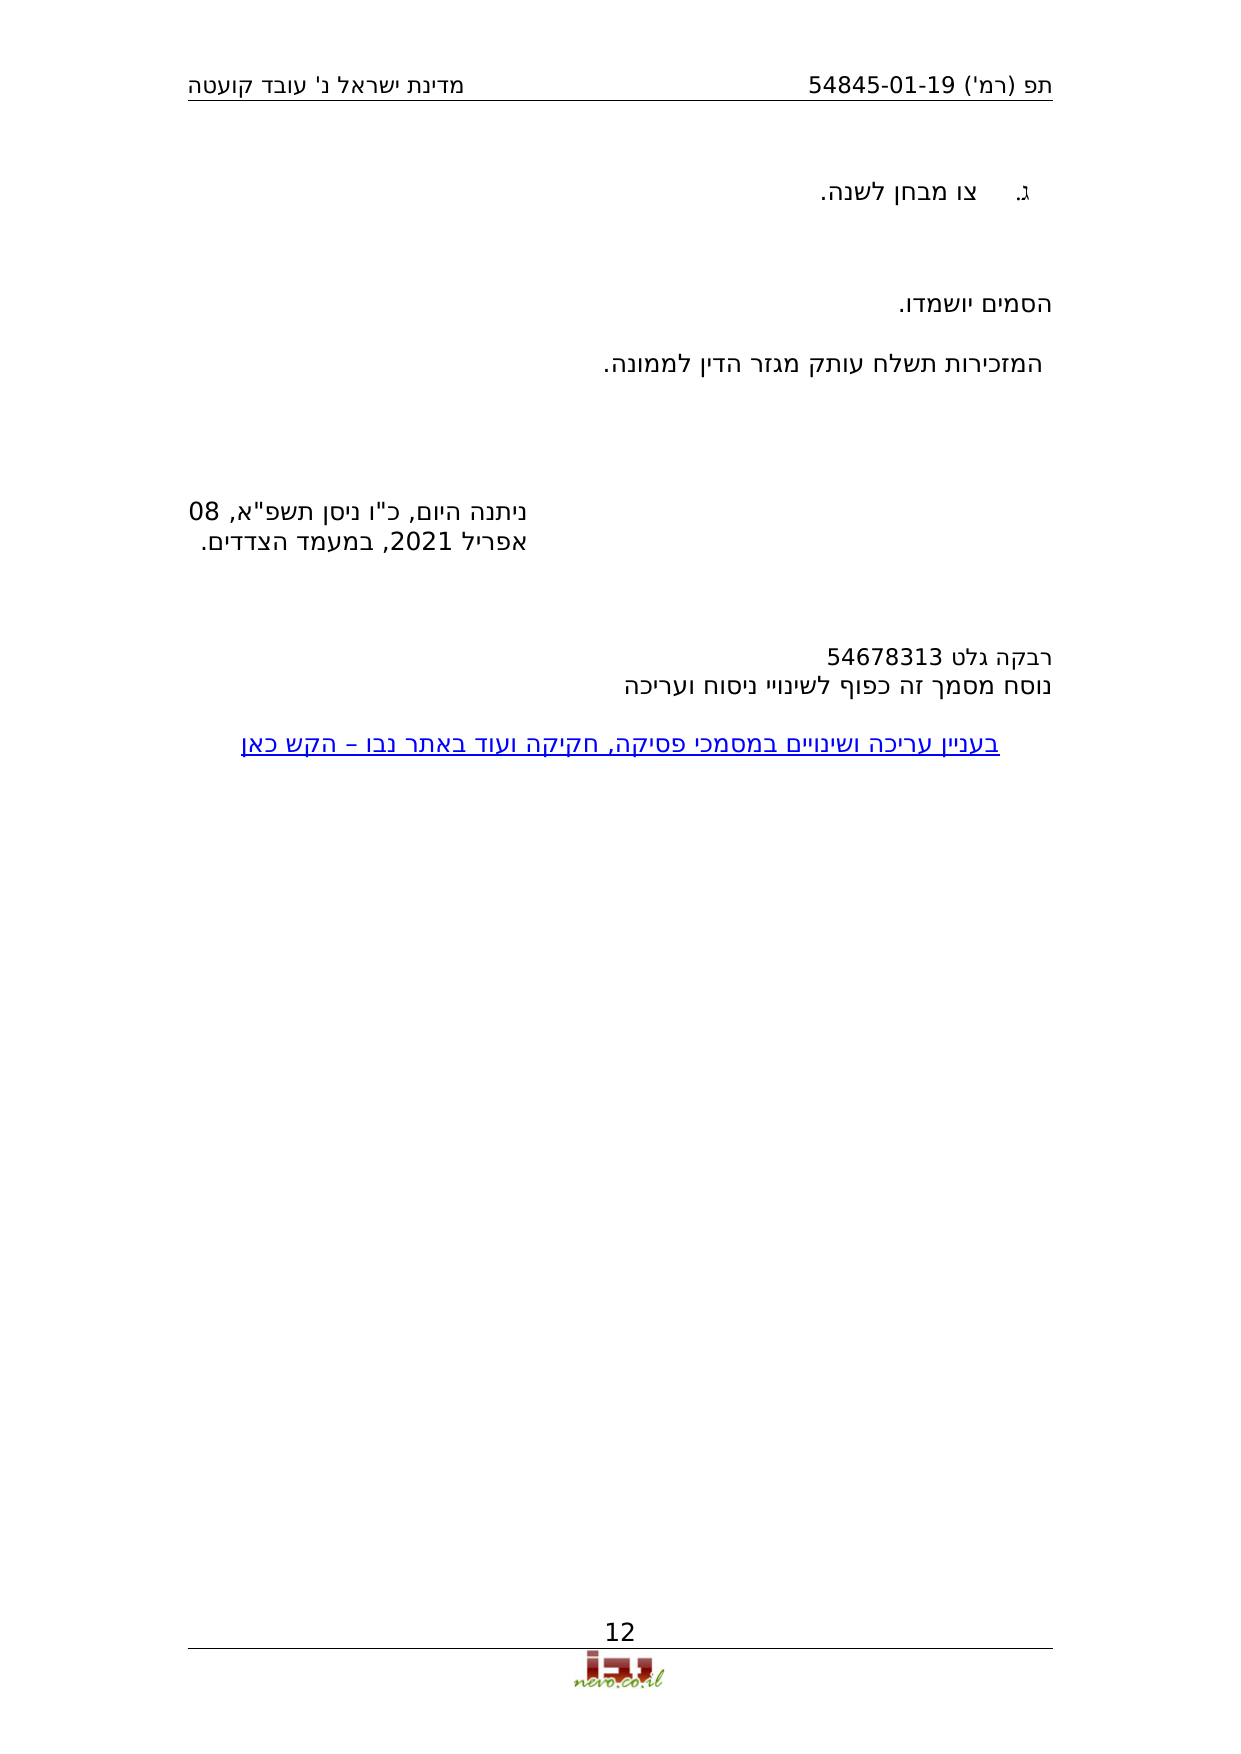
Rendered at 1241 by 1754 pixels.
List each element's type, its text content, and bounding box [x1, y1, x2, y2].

text הסמים יושמדו. [187, 289, 1053, 318]
text בעניין עריכה ושינויים במסמכי פסיקה, חקיקה ועוד באתר נבו – הקש כאן [187, 729, 1053, 758]
text ניתנה היום, כ"ו ניסן תשפ"א, 08 אפריל 2021, במעמד הצדדים. [187, 497, 528, 556]
text 5129371המזכירות תשלח עותק מגזר הדין לממונה. [187, 349, 1053, 378]
list צו מבחן לשנה. [187, 177, 1015, 206]
picture [574, 1650, 666, 1689]
text נוסח מסמך זה כפוף לשינויי ניסוח ועריכה [187, 671, 1053, 700]
text רבקה גלט 54678313 [187, 644, 1053, 671]
